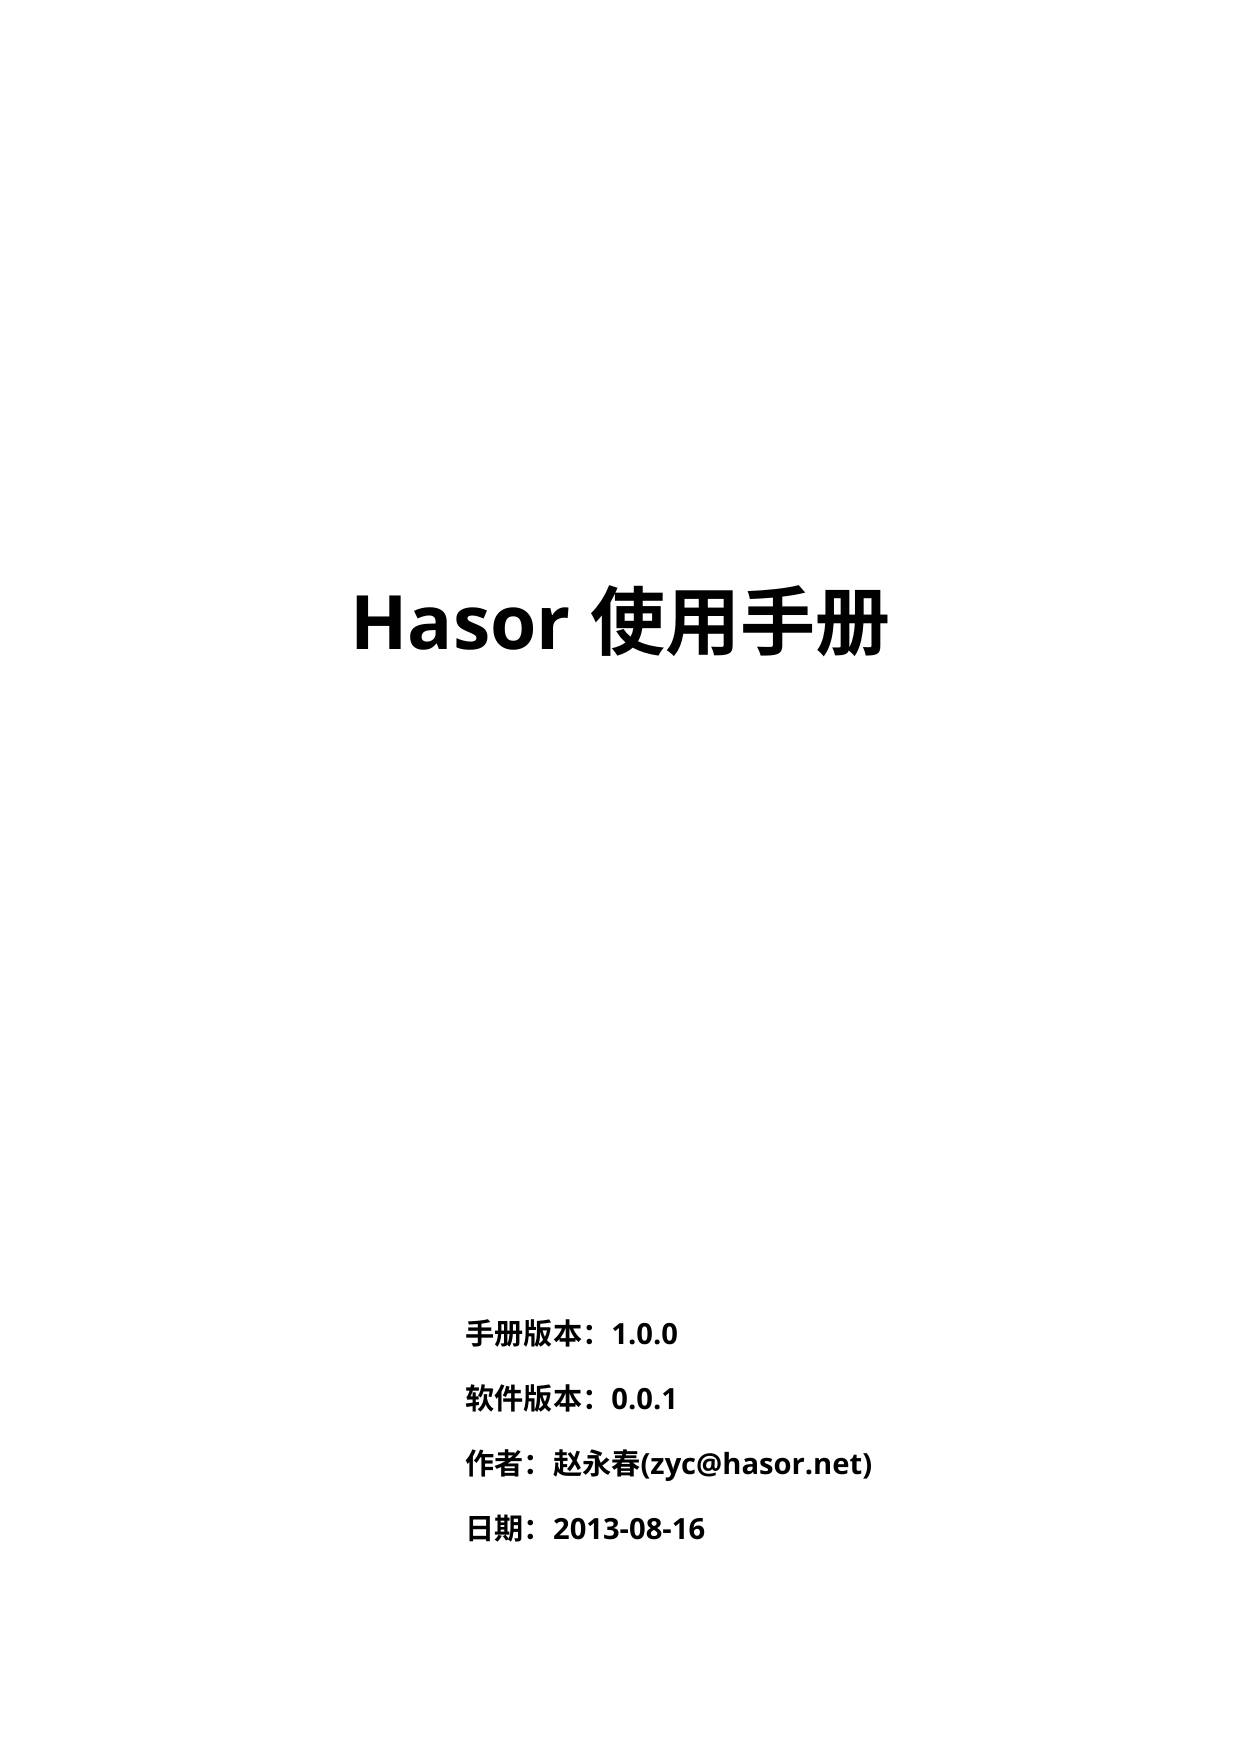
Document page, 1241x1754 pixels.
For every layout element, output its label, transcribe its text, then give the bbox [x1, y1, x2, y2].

text Hasor 使用手册 [187, 552, 1053, 682]
text 作者：赵永春(zyc@hasor.net) [465, 1429, 1053, 1494]
text 手册版本：1.0.0 [465, 1299, 1053, 1364]
text 软件版本：0.0.1 [465, 1364, 1053, 1429]
text 日期：2013-08-16 [465, 1494, 1053, 1559]
